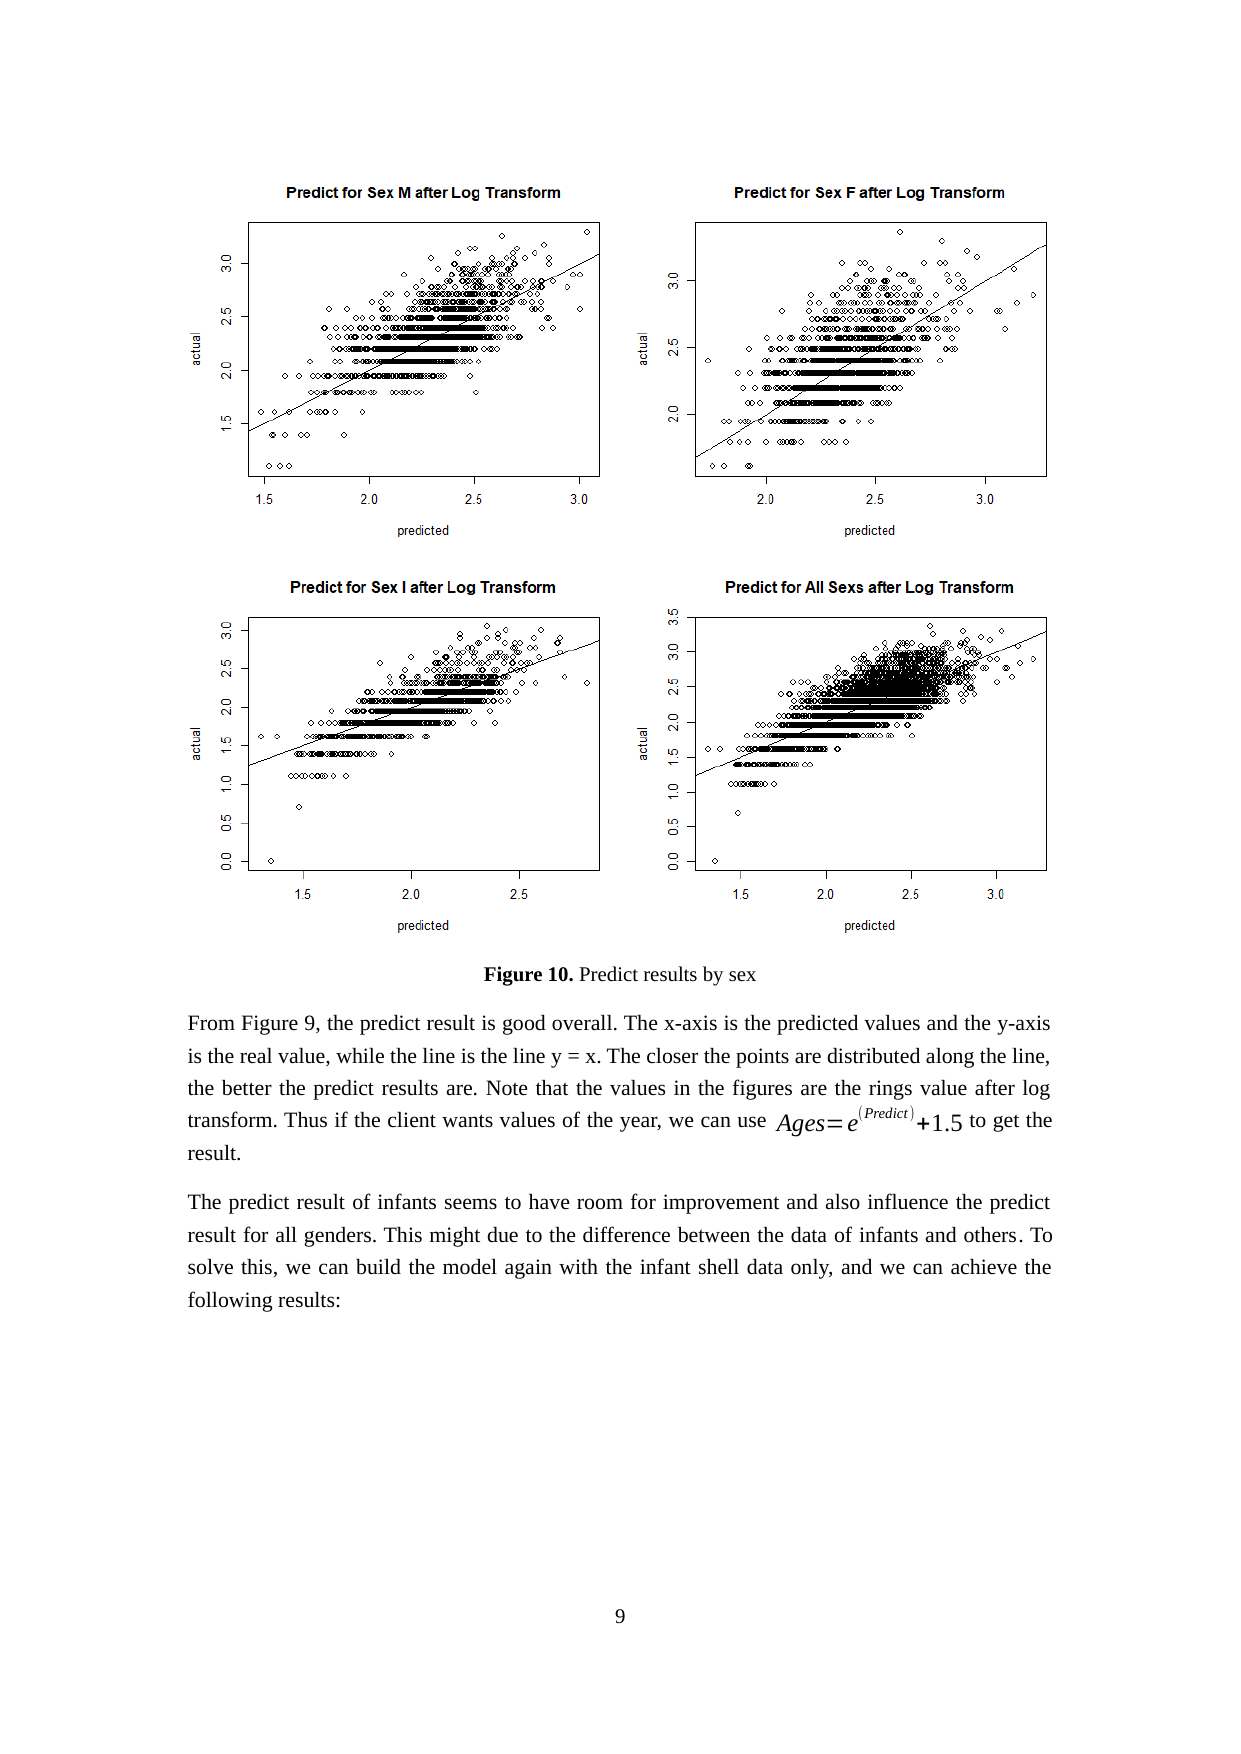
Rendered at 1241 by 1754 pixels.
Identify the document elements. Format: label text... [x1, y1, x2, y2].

text The predict result of infants seems to have room for improvement and also influence the predict result for all genders. This might due to the difference between the data of infants and others. To solve this, we can build the model again with the infant shell data only, and we can achieve the following results: [187, 1186, 1053, 1316]
text Figure 10. Predict results by sex [187, 958, 1053, 991]
picture [187, 161, 1061, 939]
text From Figure 9, the predict result is good overall. The x-axis is the predicted values and the y-axis is the real value, while the line is the line y = x. The closer the points are distributed along the line, the better the predict results are. Note that the values in the figures are the rings value after log transform. Thus if the client wants values of the year, we can use to get the result. [187, 1007, 1053, 1169]
